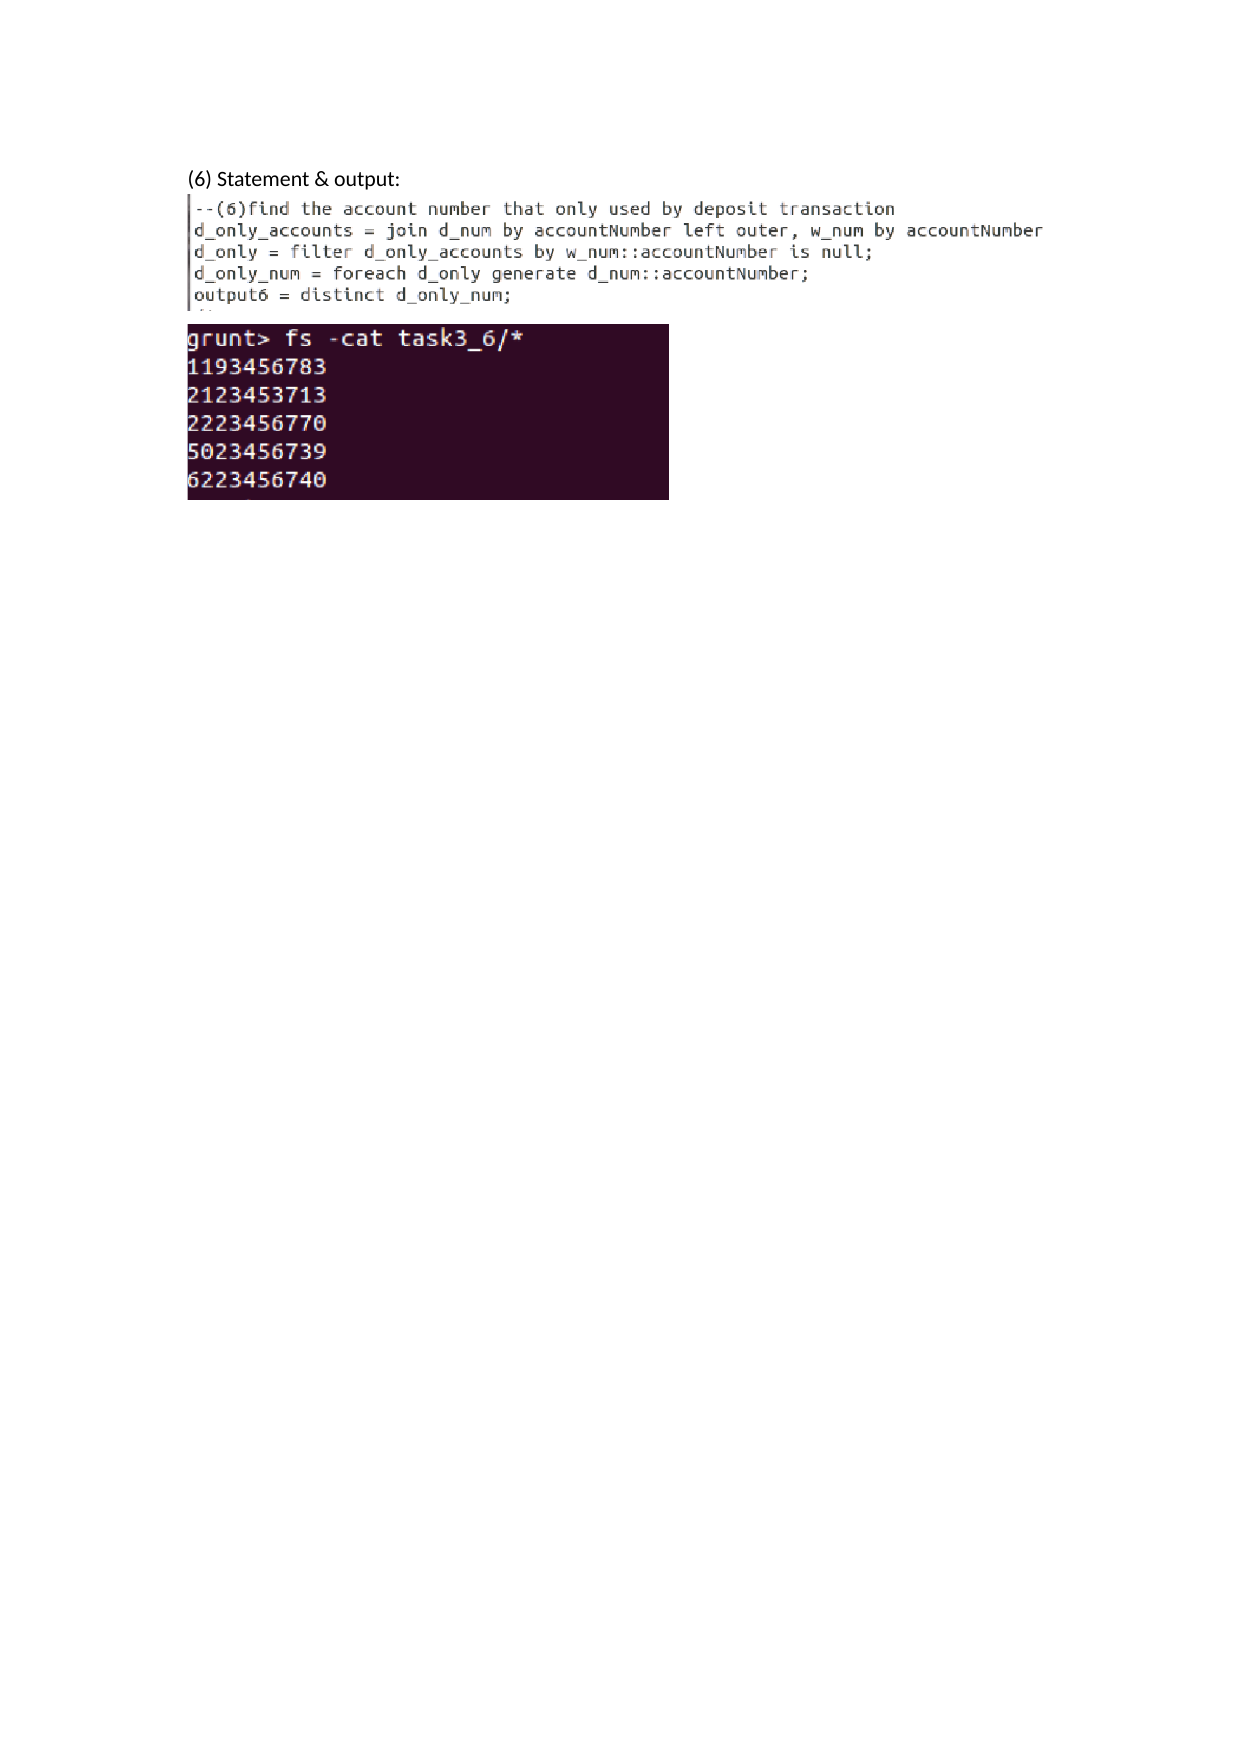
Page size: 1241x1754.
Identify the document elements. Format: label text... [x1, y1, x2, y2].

picture [187, 324, 669, 500]
list Statement & output: [187, 162, 1053, 194]
picture [187, 194, 1052, 311]
